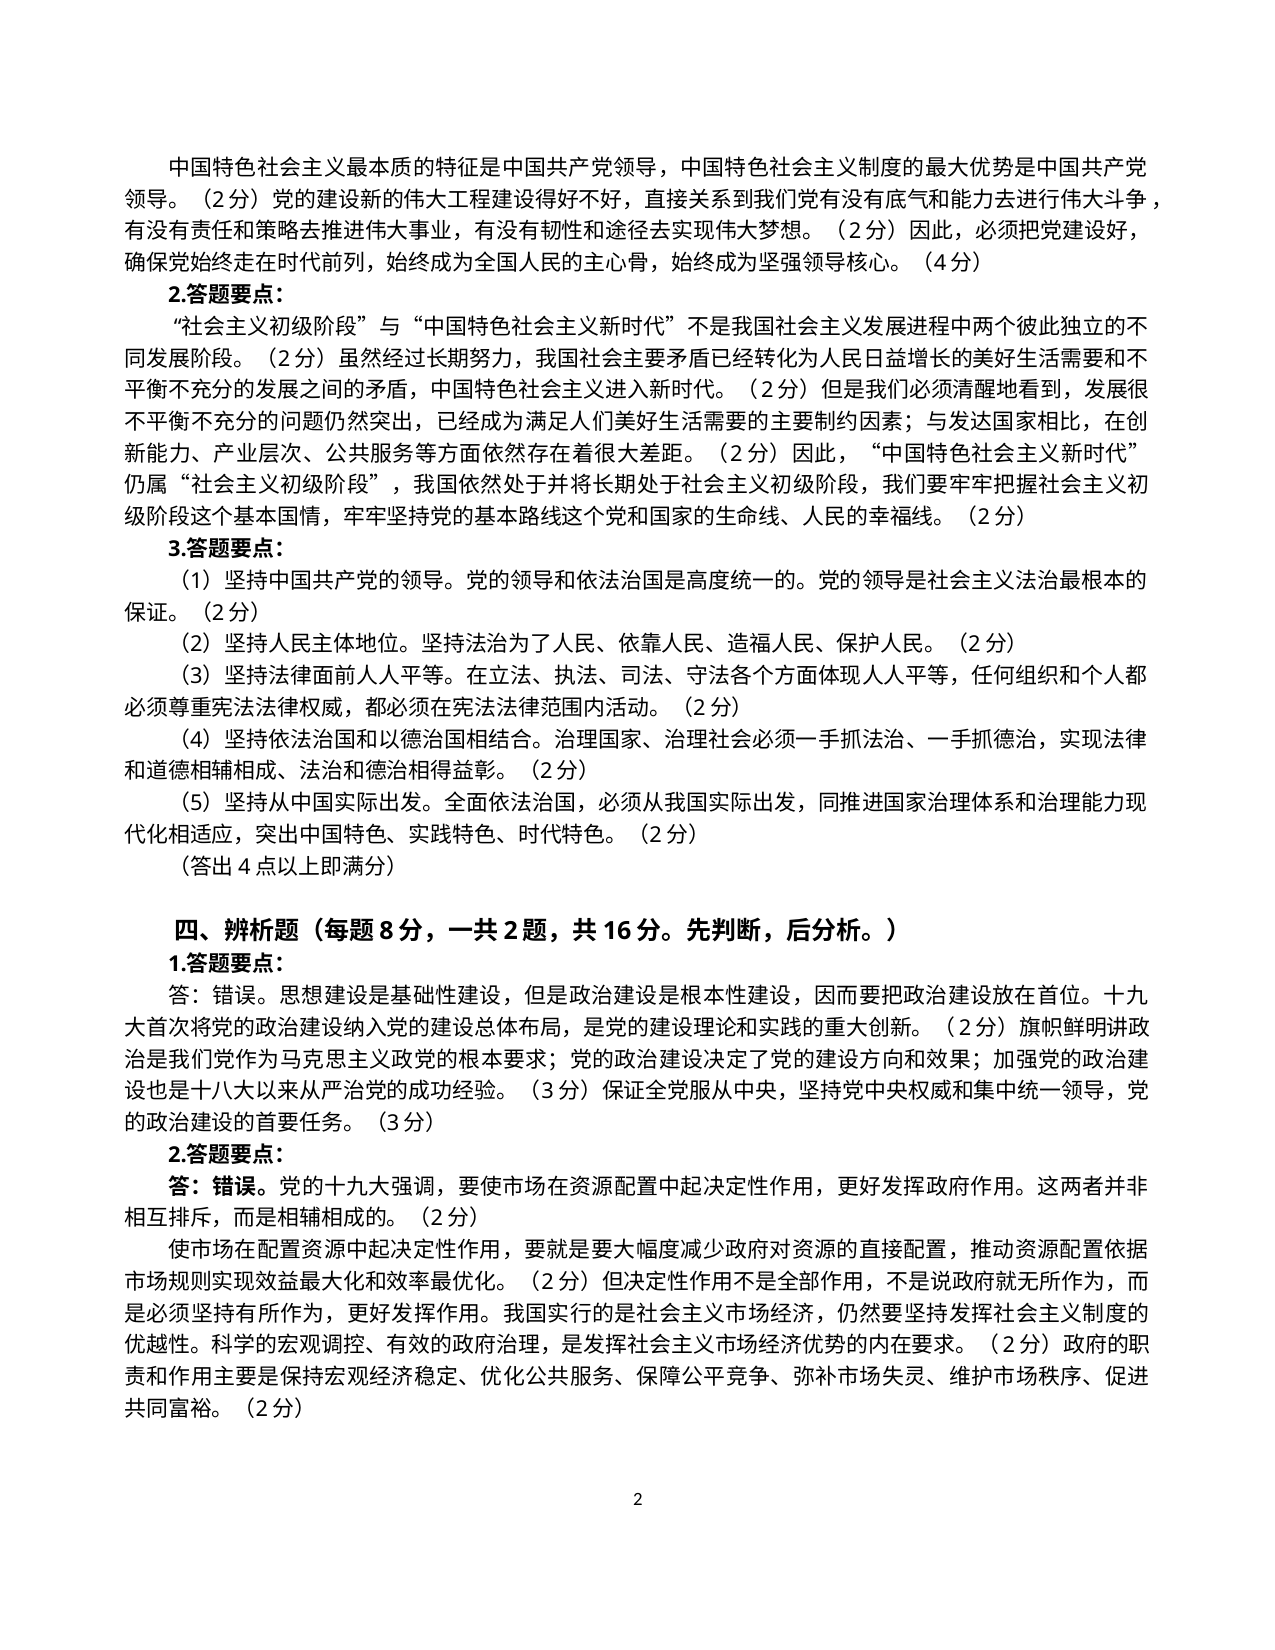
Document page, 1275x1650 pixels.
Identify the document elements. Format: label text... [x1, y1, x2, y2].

text 3.答题要点： [124, 531, 1151, 563]
text （4）坚持依法治国和以德治国相结合。治理国家、治理社会必须一手抓法治、一手抓德治，实现法律和道德相辅相成、法治和德治相得益彰。（2分） [124, 722, 1151, 785]
text 答：错误。思想建设是基础性建设，但是政治建设是根本性建设，因而要把政治建设放在首位。十九大首次将党的政治建设纳入党的建设总体布局，是党的建设理论和实践的重大创新。（2分）旗帜鲜明讲政治是我们党作为马克思主义政党的根本要求；党的政治建设决定了党的建设方向和效果；加强党的政治建设也是十八大以来从严治党的成功经验。（3分）保证全党服从中央，坚持党中央权威和集中统一领导，党的政治建设的首要任务。（3分） [124, 978, 1151, 1137]
text （答出4点以上即满分） [124, 849, 1151, 880]
text 中国特色社会主义最本质的特征是中国共产党领导，中国特色社会主义制度的最大优势是中国共产党领导。（2分）党的建设新的伟大工程建设得好不好，直接关系到我们党有没有底气和能力去进行伟大斗争，有没有责任和策略去推进伟大事业，有没有韧性和途径去实现伟大梦想。（2分）因此，必须把党建设好，确保党始终走在时代前列，始终成为全国人民的主心骨，始终成为坚强领导核心。（4分） [124, 150, 1151, 277]
text 使市场在配置资源中起决定性作用，要就是要大幅度减少政府对资源的直接配置，推动资源配置依据市场规则实现效益最大化和效率最优化。（2分）但决定性作用不是全部作用，不是说政府就无所作为，而是必须坚持有所作为，更好发挥作用。我国实行的是社会主义市场经济，仍然要坚持发挥社会主义制度的优越性。科学的宏观调控、有效的政府治理，是发挥社会主义市场经济优势的内在要求。（2分）政府的职责和作用主要是保持宏观经济稳定、优化公共服务、保障公平竞争、弥补市场失灵、维护市场秩序、促进共同富裕。（2分） [124, 1232, 1151, 1422]
text （3）坚持法律面前人人平等。在立法、执法、司法、守法各个方面体现人人平等，任何组织和个人都必须尊重宪法法律权威，都必须在宪法法律范围内活动。（2分） [124, 658, 1151, 722]
text 四、辨析题（每题8分，一共2题，共16分。先判断，后分析。） [124, 910, 1151, 946]
text （1）坚持中国共产党的领导。党的领导和依法治国是高度统一的。党的领导是社会主义法治最根本的保证。（2分） [124, 563, 1151, 626]
text 2.答题要点： [124, 1137, 1151, 1169]
text 2.答题要点： [124, 277, 1151, 309]
text 答：错误。党的十九大强调，要使市场在资源配置中起决定性作用，更好发挥政府作用。这两者并非相互排斥，而是相辅相成的。（2分） [124, 1169, 1151, 1232]
text （2）坚持人民主体地位。坚持法治为了人民、依靠人民、造福人民、保护人民。（2分） [124, 626, 1151, 658]
text “社会主义初级阶段”与“中国特色社会主义新时代”不是我国社会主义发展进程中两个彼此独立的不同发展阶段。（2分）虽然经过长期努力，我国社会主要矛盾已经转化为人民日益增长的美好生活需要和不平衡不充分的发展之间的矛盾，中国特色社会主义进入新时代。（2分）但是我们必须清醒地看到，发展很不平衡不充分的问题仍然突出，已经成为满足人们美好生活需要的主要制约因素；与发达国家相比，在创新能力、产业层次、公共服务等方面依然存在着很大差距。（2分）因此，“中国特色社会主义新时代” 仍属“社会主义初级阶段”，我国依然处于并将长期处于社会主义初级阶段，我们要牢牢把握社会主义初级阶段这个基本国情，牢牢坚持党的基本路线这个党和国家的生命线、人民的幸福线。（2分） [124, 309, 1151, 531]
text 1.答题要点： [124, 946, 1151, 978]
text （5）坚持从中国实际出发。全面依法治国，必须从我国实际出发，同推进国家治理体系和治理能力现代化相适应，突出中国特色、实践特色、时代特色。（2分） [124, 785, 1151, 849]
